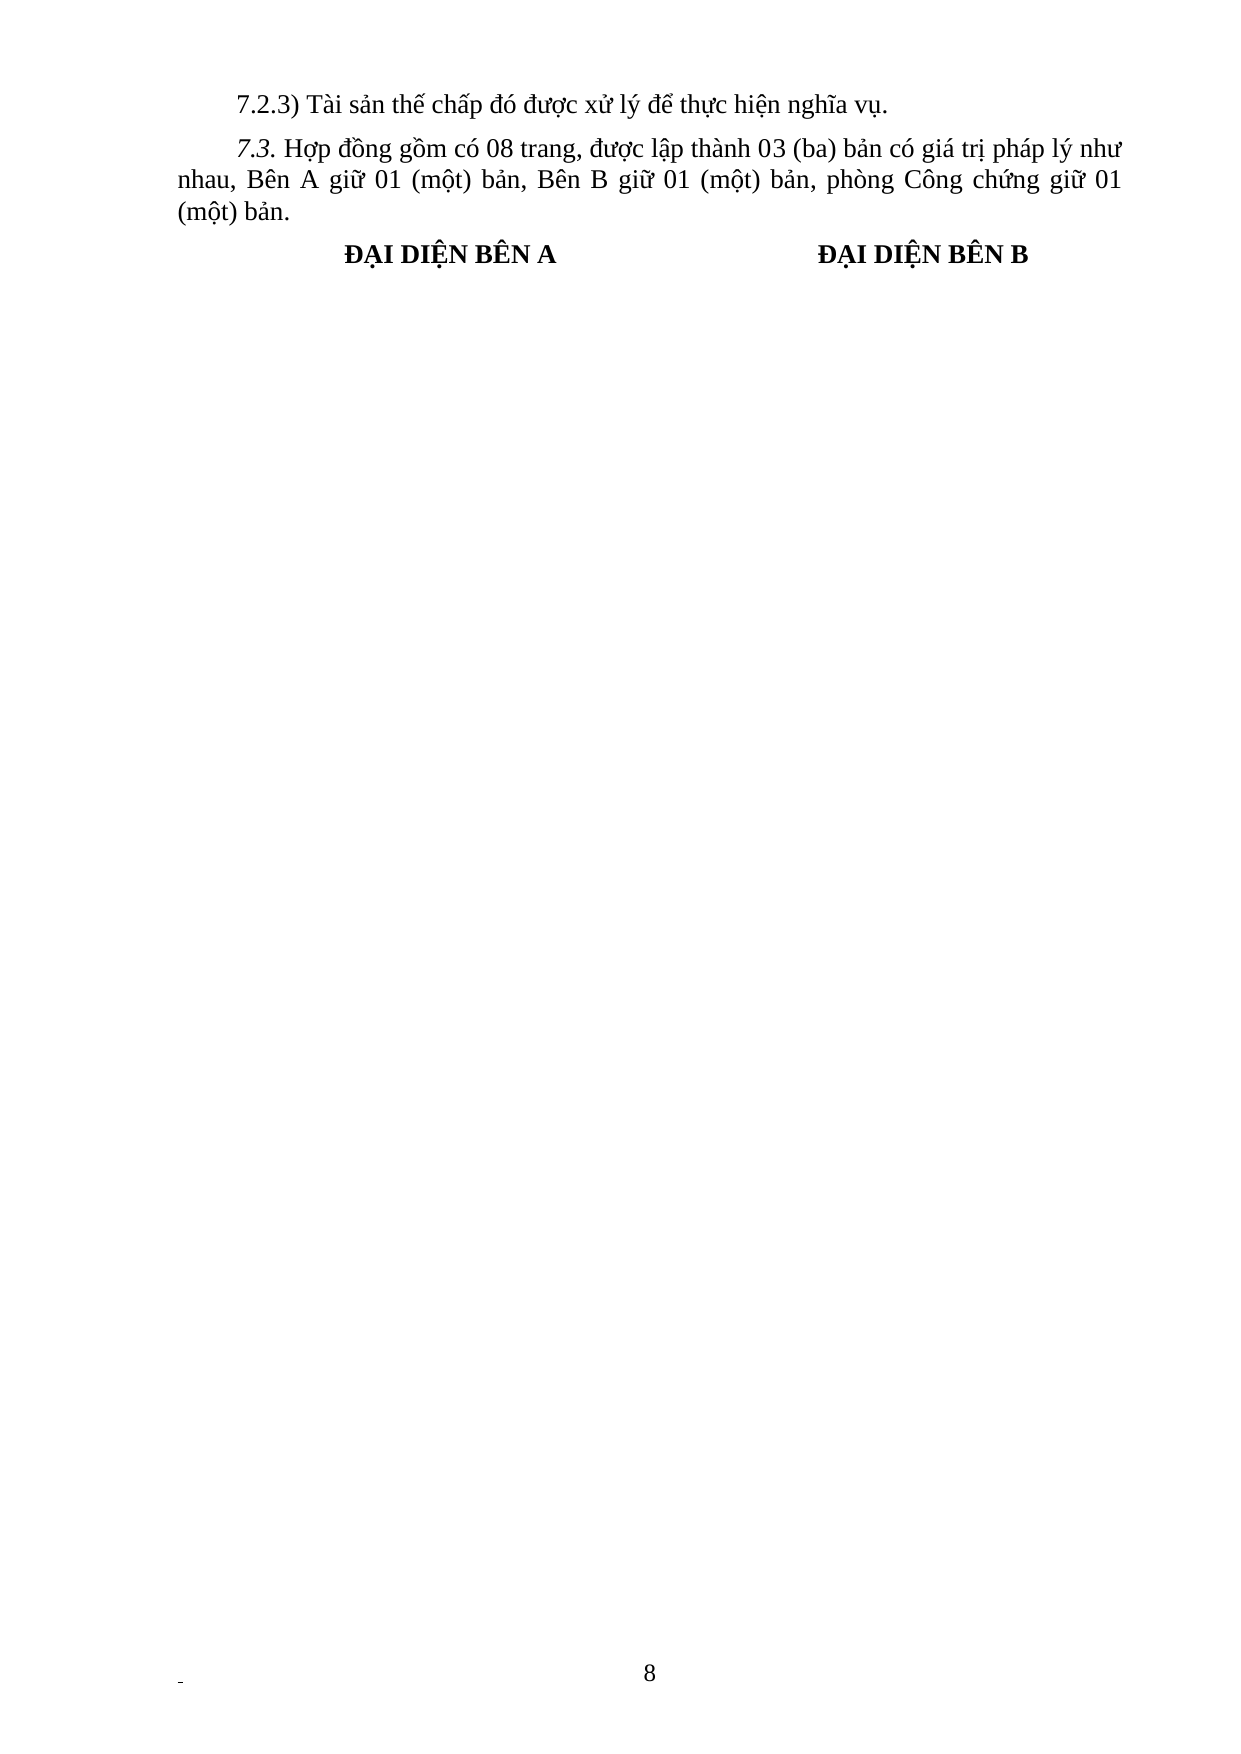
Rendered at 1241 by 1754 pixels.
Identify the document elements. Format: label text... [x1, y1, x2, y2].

text 7.2.3) Tài sản thế chấp đó được xử lý để thực hiện nghĩa vụ. [177, 89, 1122, 120]
text 7.3. Hợp đồng gồm có 08 trang, được lập thành 03 (ba) bản có giá trị pháp lý như nhau, Bên A giữ 01 (một) bản, Bên B giữ 01 (một) bản, phòng Công chứng giữ 01 (một) bản. [177, 132, 1122, 226]
table_header ĐẠI DIỆN BÊN B [724, 238, 1122, 344]
table_header ĐẠI DIỆN BÊN A [177, 238, 724, 344]
